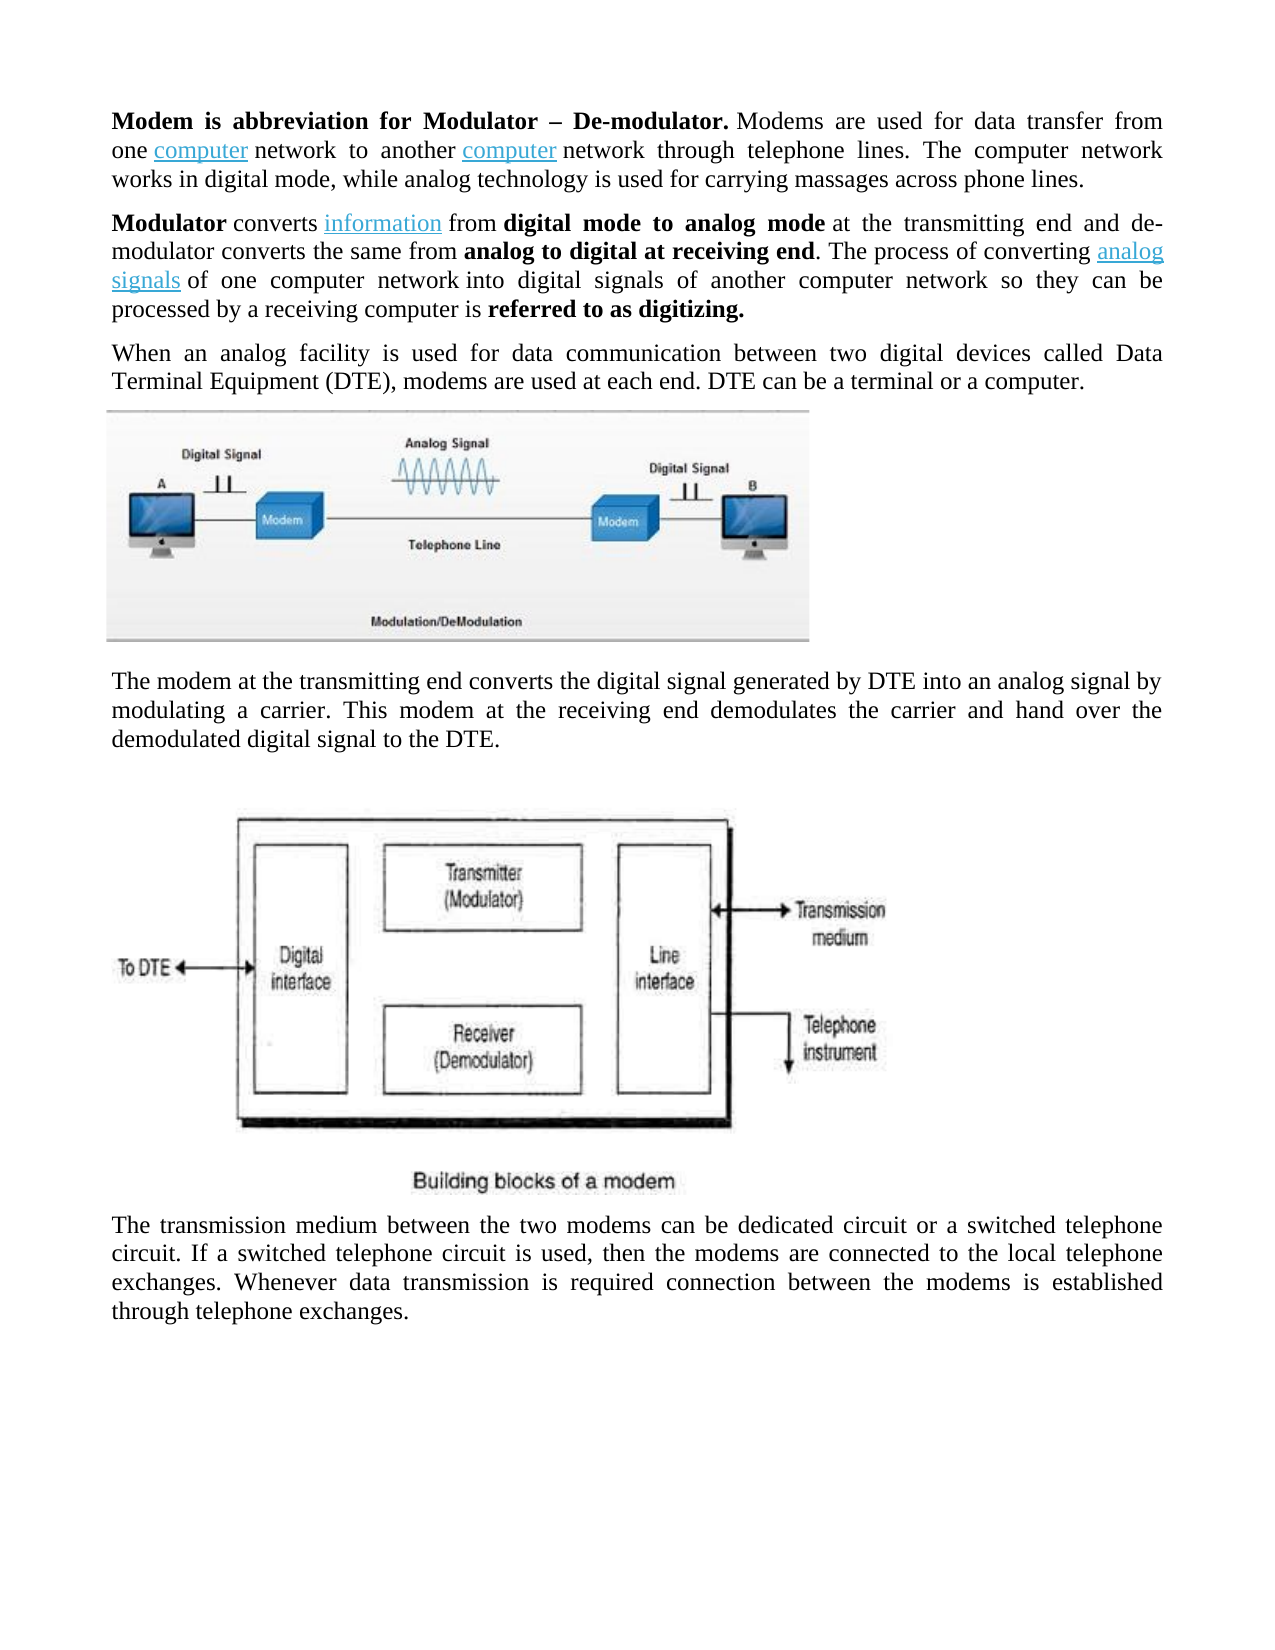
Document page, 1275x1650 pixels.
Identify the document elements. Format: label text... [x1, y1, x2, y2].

text When an analog facility is used for data communication between two digital devices called Data Terminal Equipment (DTE), modems are used at each end. DTE can be a terminal or a computer. [111, 338, 1164, 395]
picture [111, 796, 893, 1195]
text The modem at the transmitting end converts the digital signal generated by DTE into an analog signal by modulating a carrier. This modem at the receiving end demodulates the carrier and hand over the demodulated digital signal to the DTE. [111, 666, 1164, 781]
text The transmission medium between the two modems can be dedicated circuit or a switched telephone circuit. If a switched telephone circuit is used, then the modems are connected to the local telephone exchanges. Whenever data transmission is required connection between the modems is established through telephone exchanges. [111, 1210, 1164, 1325]
text Modulator converts information from digital mode to analog mode at the transmitting end and de-modulator converts the same from analog to digital at receiving end. The process of converting analog signals of one computer network into digital signals of another computer network so they can be processed by a receiving computer is referred to as digitizing. [111, 208, 1164, 323]
picture [106, 410, 810, 642]
text Modem is abbreviation for Modulator – De-modulator. Modems are used for data transfer from one computer network to another computer network through telephone lines. The computer network works in digital mode, while analog technology is used for carrying massages across phone lines. [111, 106, 1164, 193]
